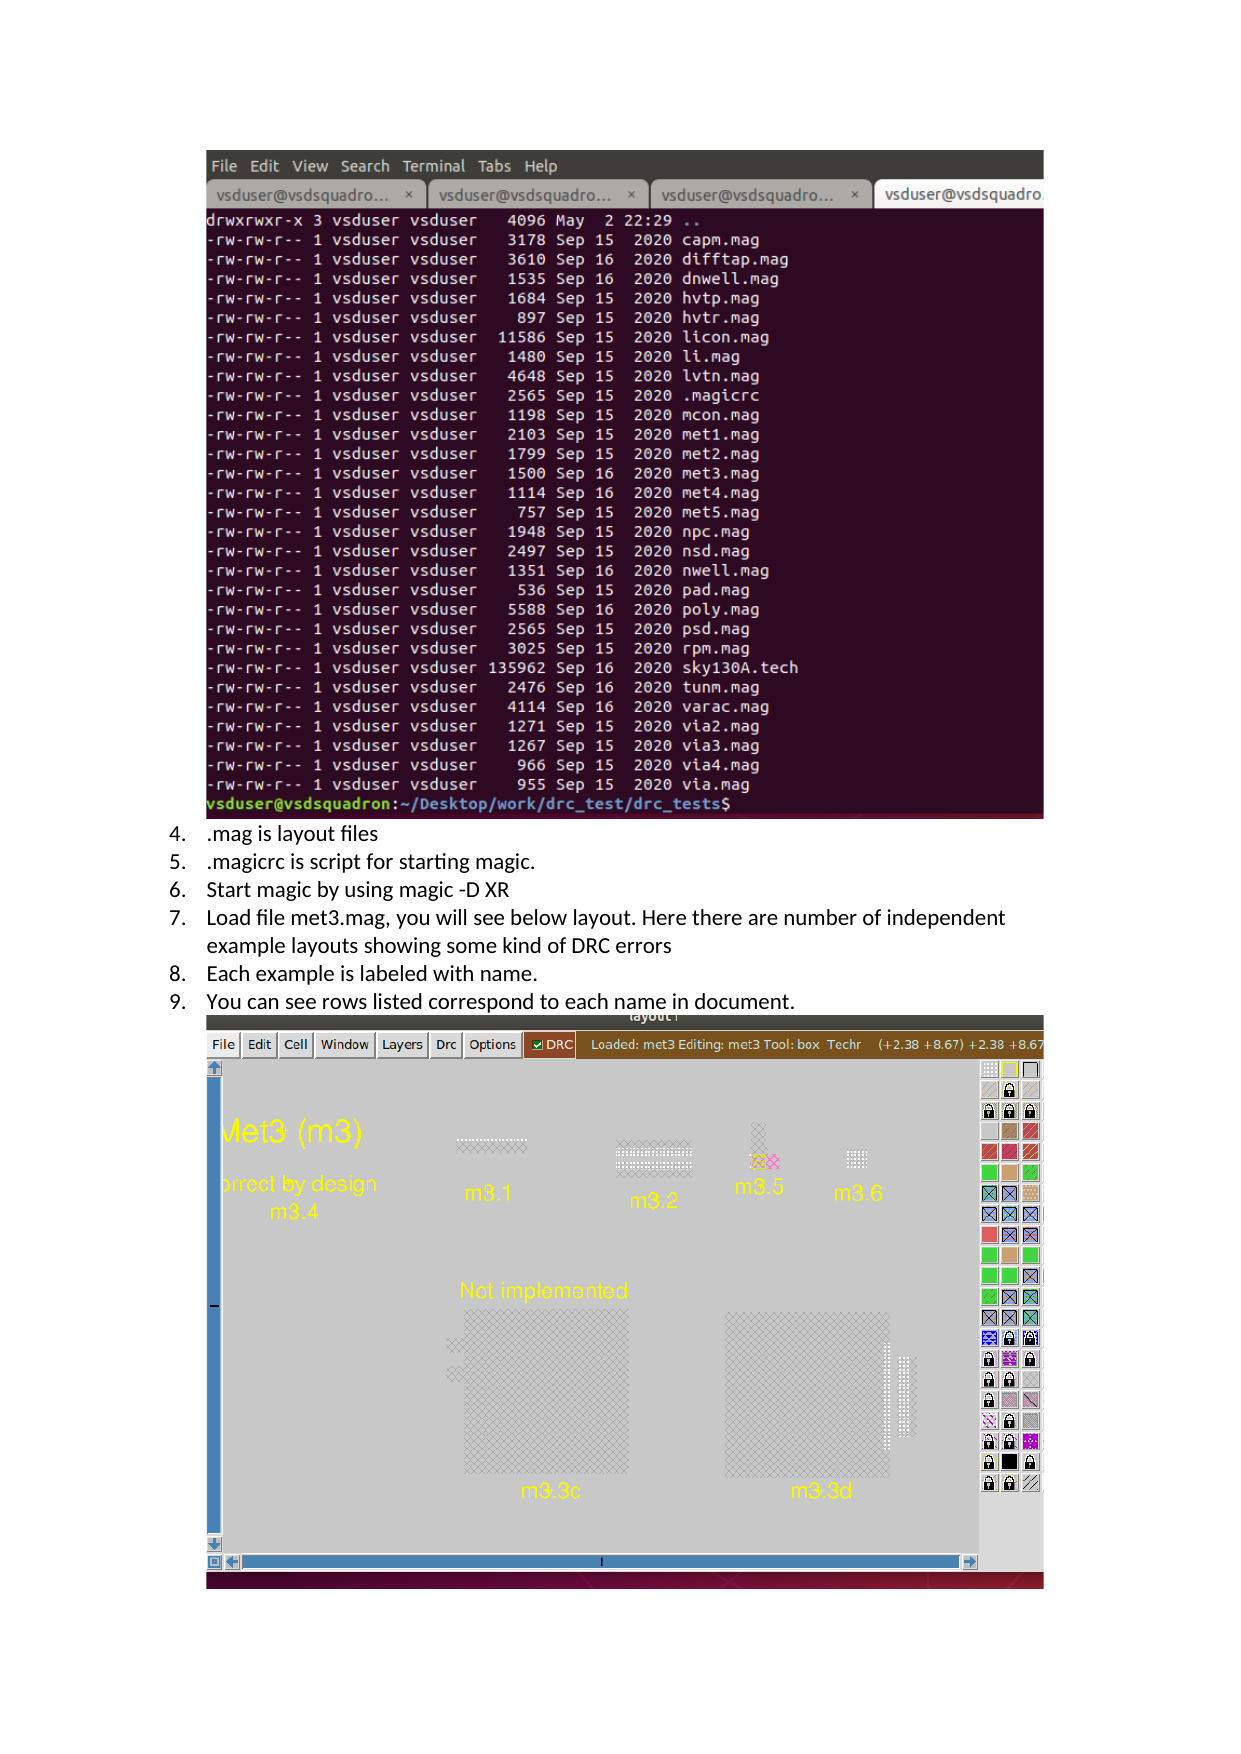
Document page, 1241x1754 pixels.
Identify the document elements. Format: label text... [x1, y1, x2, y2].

list Each example is labeled with name. [169, 959, 1090, 987]
list Load file met3.mag, you will see below layout. Here there are number of independent example layouts showing some kind of DRC errors [169, 903, 1090, 959]
list You can see rows listed correspond to each name in document. [169, 987, 1090, 1015]
picture [206, 150, 1044, 819]
picture [206, 1015, 1044, 1589]
list Start magic by using magic -D XR [169, 875, 1090, 903]
list .mag is layout files [169, 819, 1090, 847]
list .magicrc is script for starting magic. [169, 847, 1090, 875]
